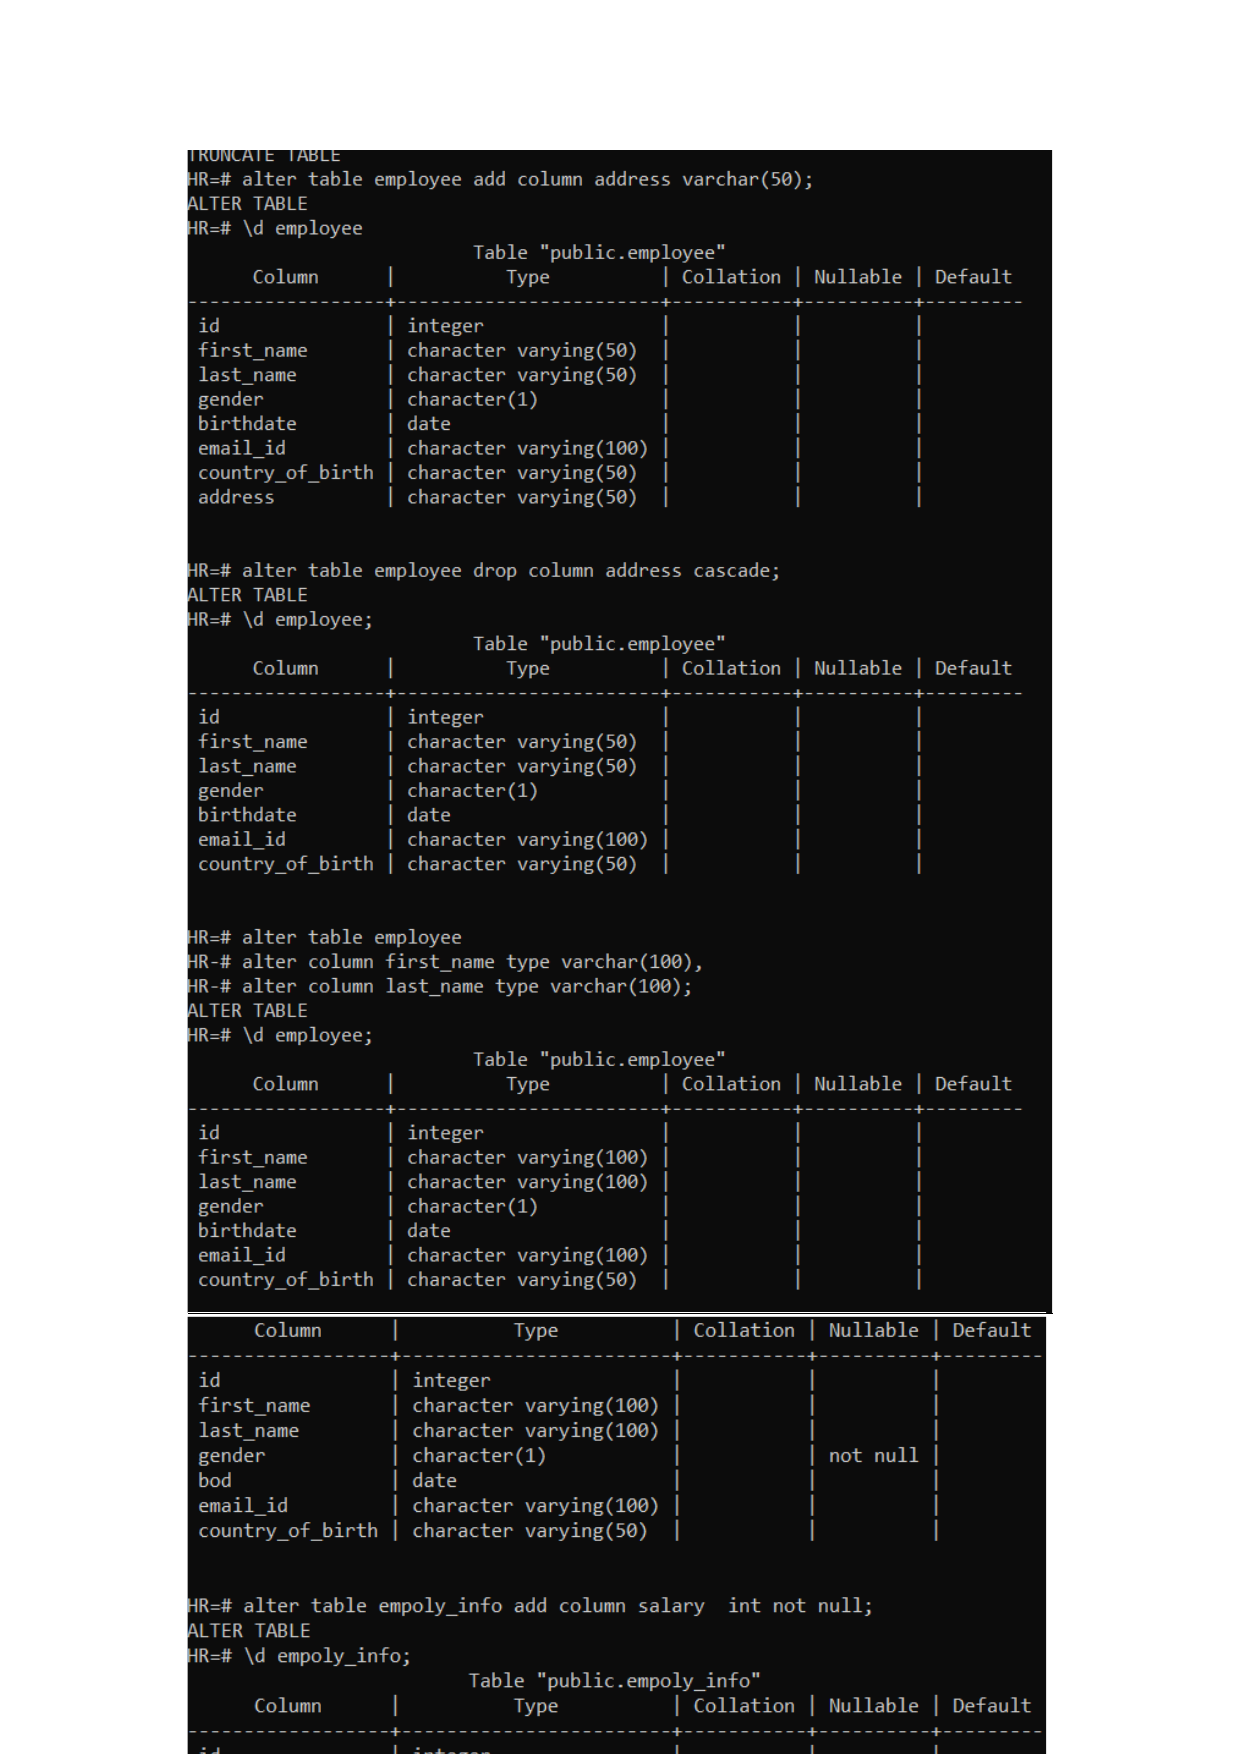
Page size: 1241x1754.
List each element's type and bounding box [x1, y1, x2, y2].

picture [187, 150, 1053, 1754]
